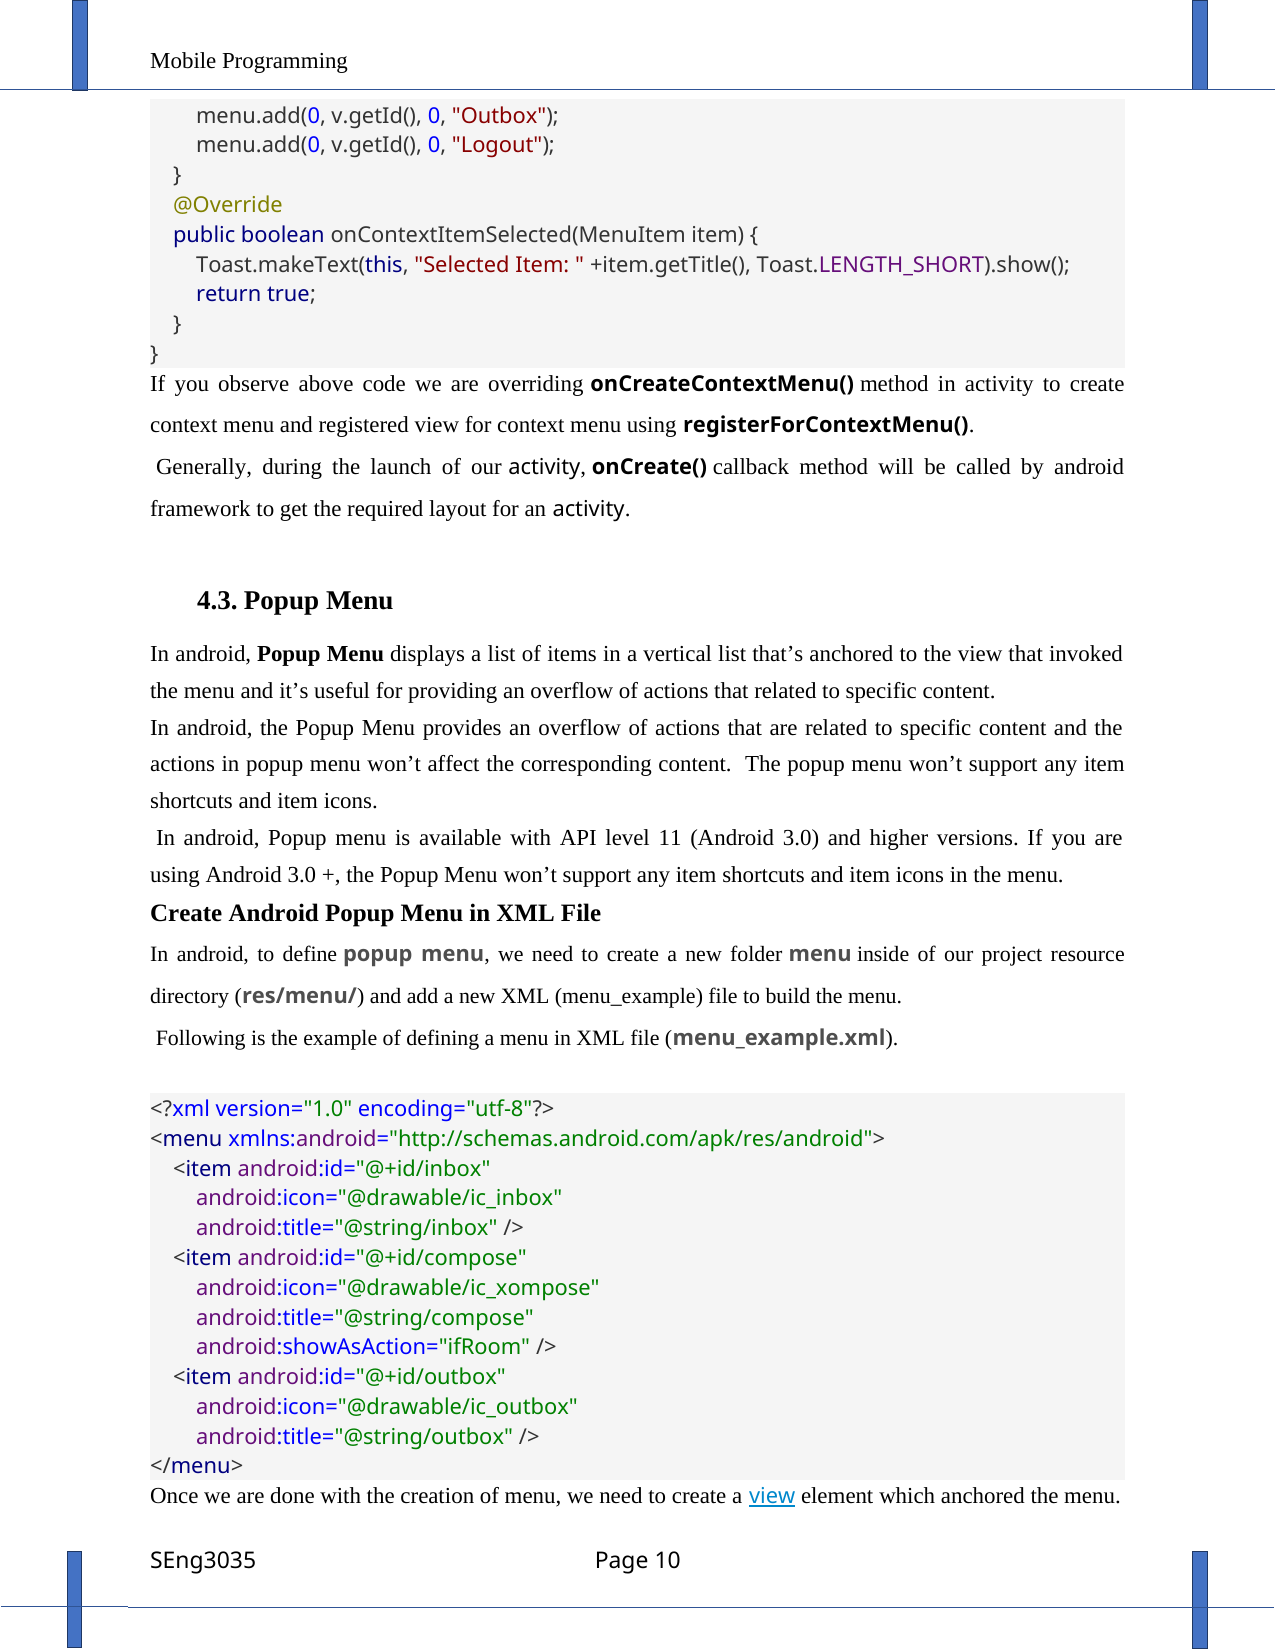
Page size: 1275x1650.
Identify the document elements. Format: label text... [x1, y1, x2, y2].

text Once we are done with the creation of menu, we need to create a view element which anchored the menu. [150, 1480, 1125, 1510]
text In android, the Popup Menu provides an overflow of actions that are related to specific content and the actions in popup menu won’t affect the corresponding content. The popup menu won’t support any item shortcuts and item icons. [150, 713, 1125, 814]
text Generally, during the launch of our activity, onCreate() callback method will be called by android framework to get the required layout for an activity. [150, 451, 1125, 522]
subtitle Popup Menu [197, 584, 1125, 615]
text In android, to define popup menu, we need to create a new folder menu inside of our project resource directory (res/menu/) and add a new XML (menu_example) file to build the menu. [150, 938, 1125, 1009]
text Create Android Popup Menu in XML File [150, 898, 1125, 927]
text In android, Popup Menu displays a list of items in a vertical list that’s anchored to the view that invoked the menu and it’s useful for providing an overflow of actions that related to specific content. [150, 640, 1125, 703]
text <?xml version="1.0" encoding="utf-8"?> <menu xmlns:android="http://schemas.android.com/apk/res/android"> <item android:id="@+id/inbox" android:icon="@drawable/ic_inbox" android:title="@string/inbox" /> <item android:id="@+id/compose" android:icon="@drawable/ic_xompose" android:title="@string/compose" android:showAsAction="ifRoom" /> <item android:id="@+id/outbox" android:icon="@drawable/ic_outbox" android:title="@string/outbox" /> </menu> [150, 1093, 1125, 1480]
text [150, 99, 1125, 368]
text If you observe above code we are overriding onCreateContextMenu() method in activity to create context menu and registered view for context menu using registerForContextMenu(). [150, 368, 1125, 439]
text Following is the example of defining a menu in XML file (menu_example.xml). [150, 1021, 1125, 1051]
text In android, Popup menu is available with API level 11 (Android 3.0) and higher versions. If you are using Android 3.0 +, the Popup Menu won’t support any item shortcuts and item icons in the menu. [150, 824, 1125, 887]
